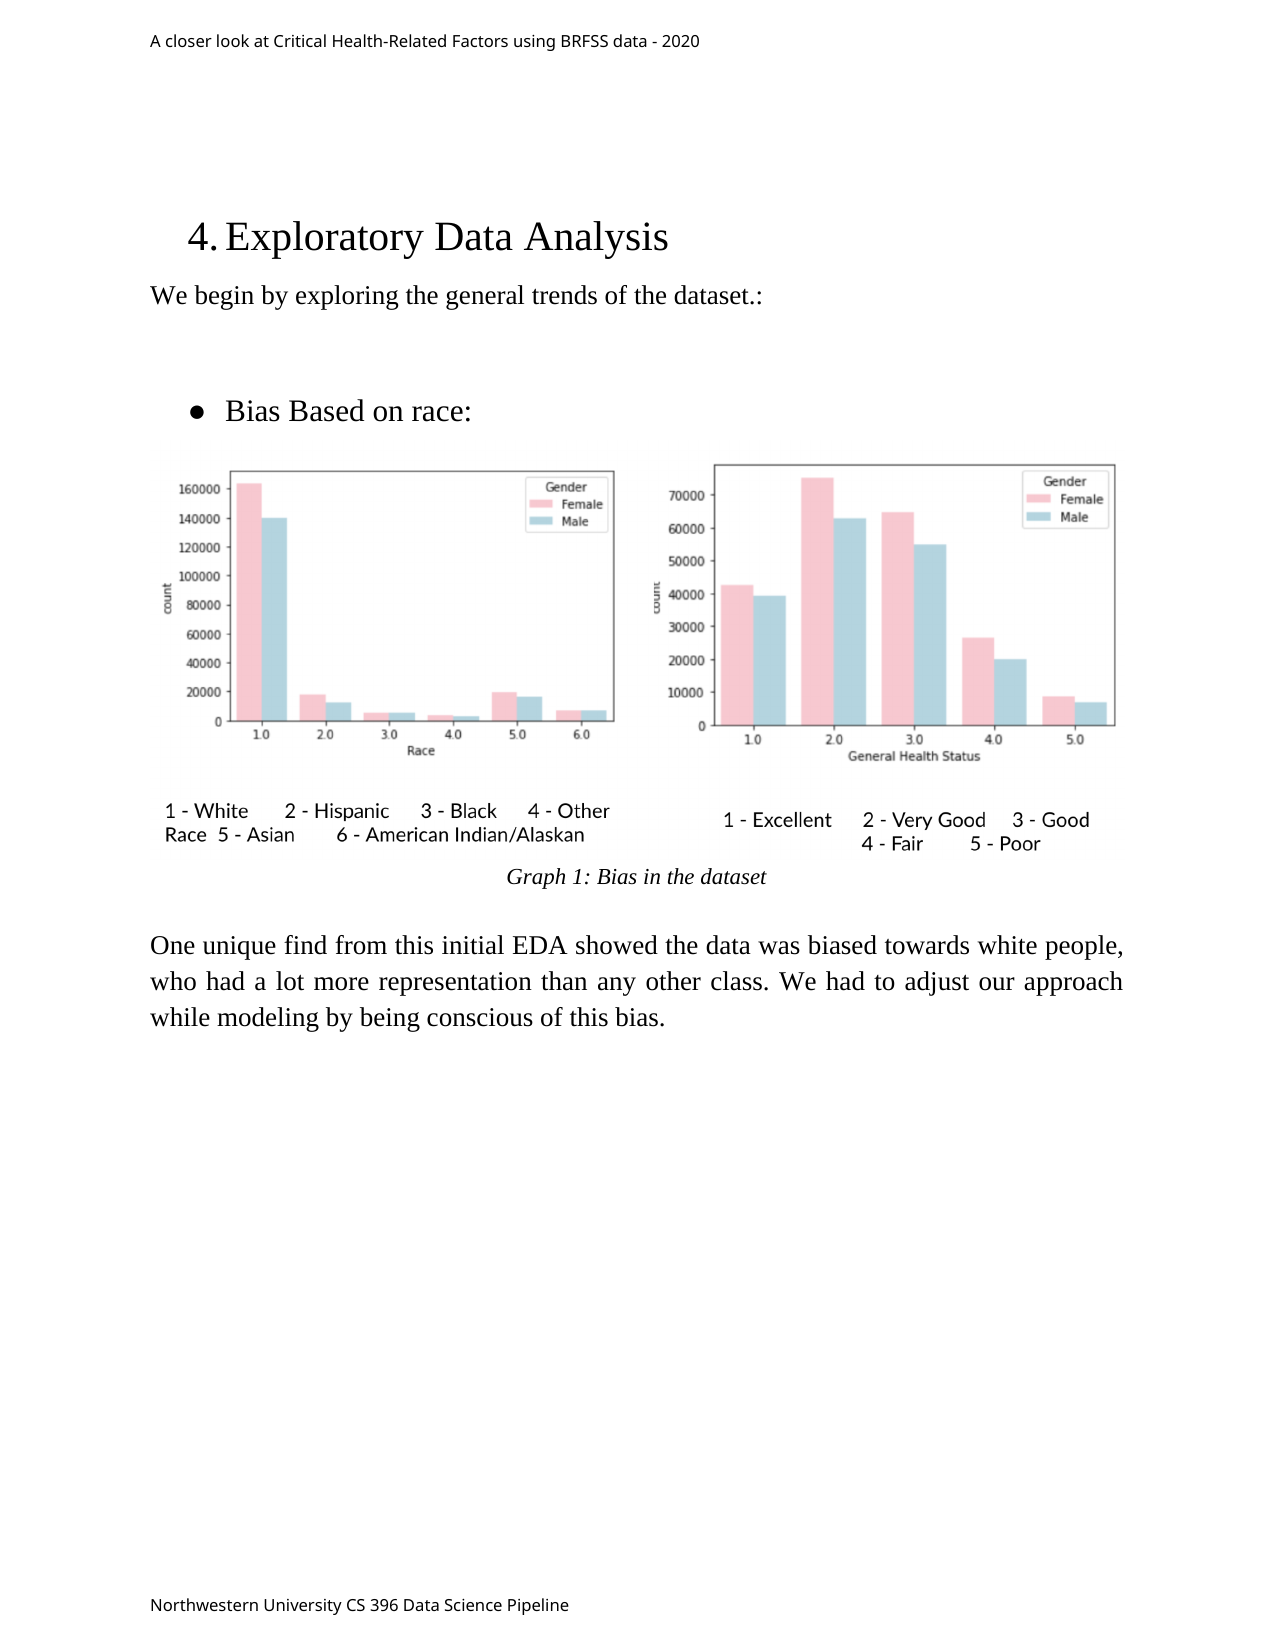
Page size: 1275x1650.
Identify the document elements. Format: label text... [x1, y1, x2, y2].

text One unique find from this initial EDA showed the data was biased towards white people, who had a lot more representation than any other class. We had to adjust our approach while modeling by being conscious of this bias. [150, 929, 1125, 1032]
text We begin by exploring the general trends of the dataset.: [150, 279, 1125, 310]
subtitle Exploratory Data Analysis [187, 212, 1125, 259]
subtitle Bias Based on race: [187, 392, 1125, 428]
picture [150, 440, 1125, 860]
text Graph 1: Bias in the dataset [150, 863, 1125, 890]
